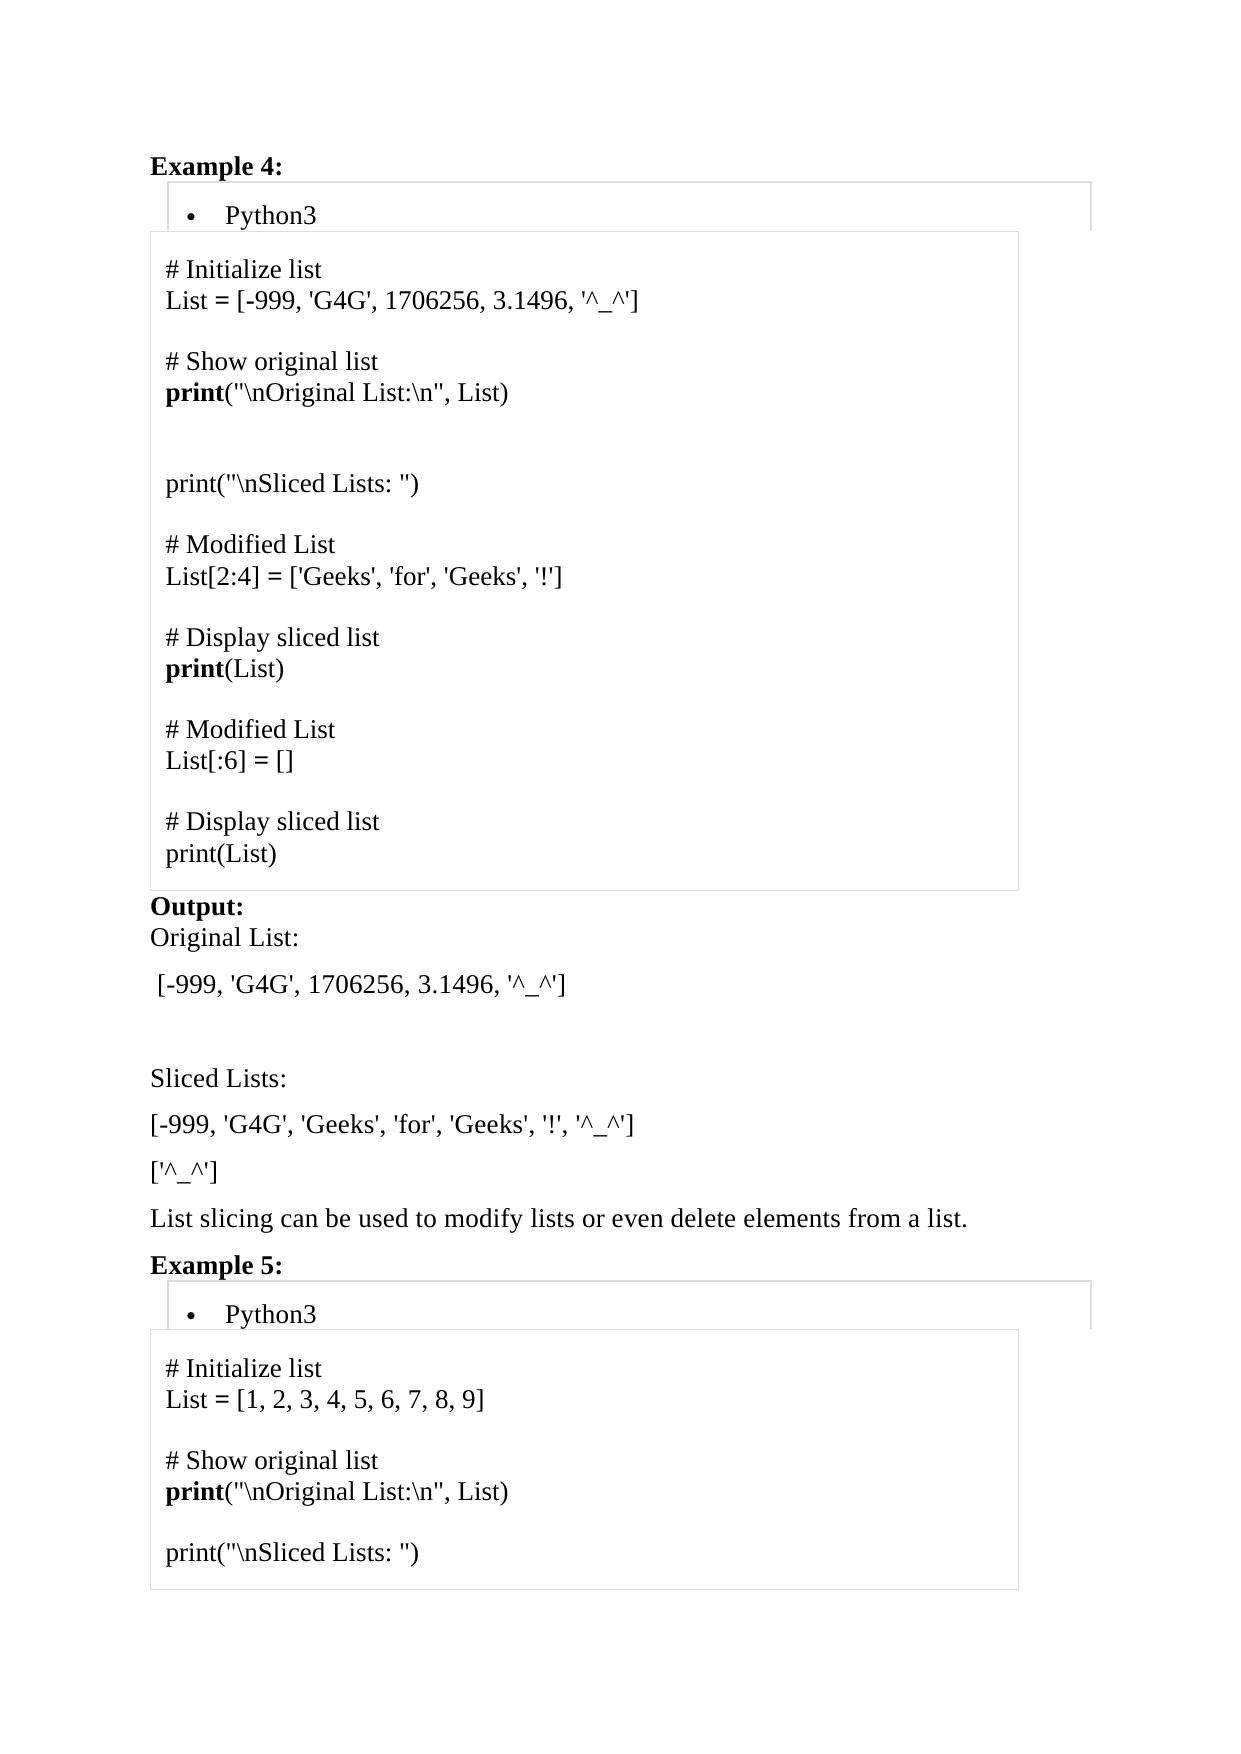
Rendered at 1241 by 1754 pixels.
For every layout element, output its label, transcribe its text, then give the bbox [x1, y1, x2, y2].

list Python3 [169, 1282, 1090, 1329]
text List slicing can be used to modify lists or even delete elements from a list. [150, 1202, 1090, 1233]
text [-999, 'G4G', 'Geeks', 'for', 'Geeks', '!', '^_^'] [150, 1108, 1090, 1139]
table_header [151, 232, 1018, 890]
text Output: [150, 890, 1090, 921]
list Python3 [169, 183, 1090, 231]
text Sliced Lists: [150, 1062, 1090, 1093]
text Example 5: [150, 1249, 1090, 1280]
text Example 4: [150, 150, 1090, 181]
text [-999, 'G4G', 1706256, 3.1496, '^_^'] [150, 968, 1090, 999]
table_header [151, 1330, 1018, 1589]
text ['^_^'] [150, 1155, 1090, 1186]
text Original List: [150, 921, 1090, 952]
